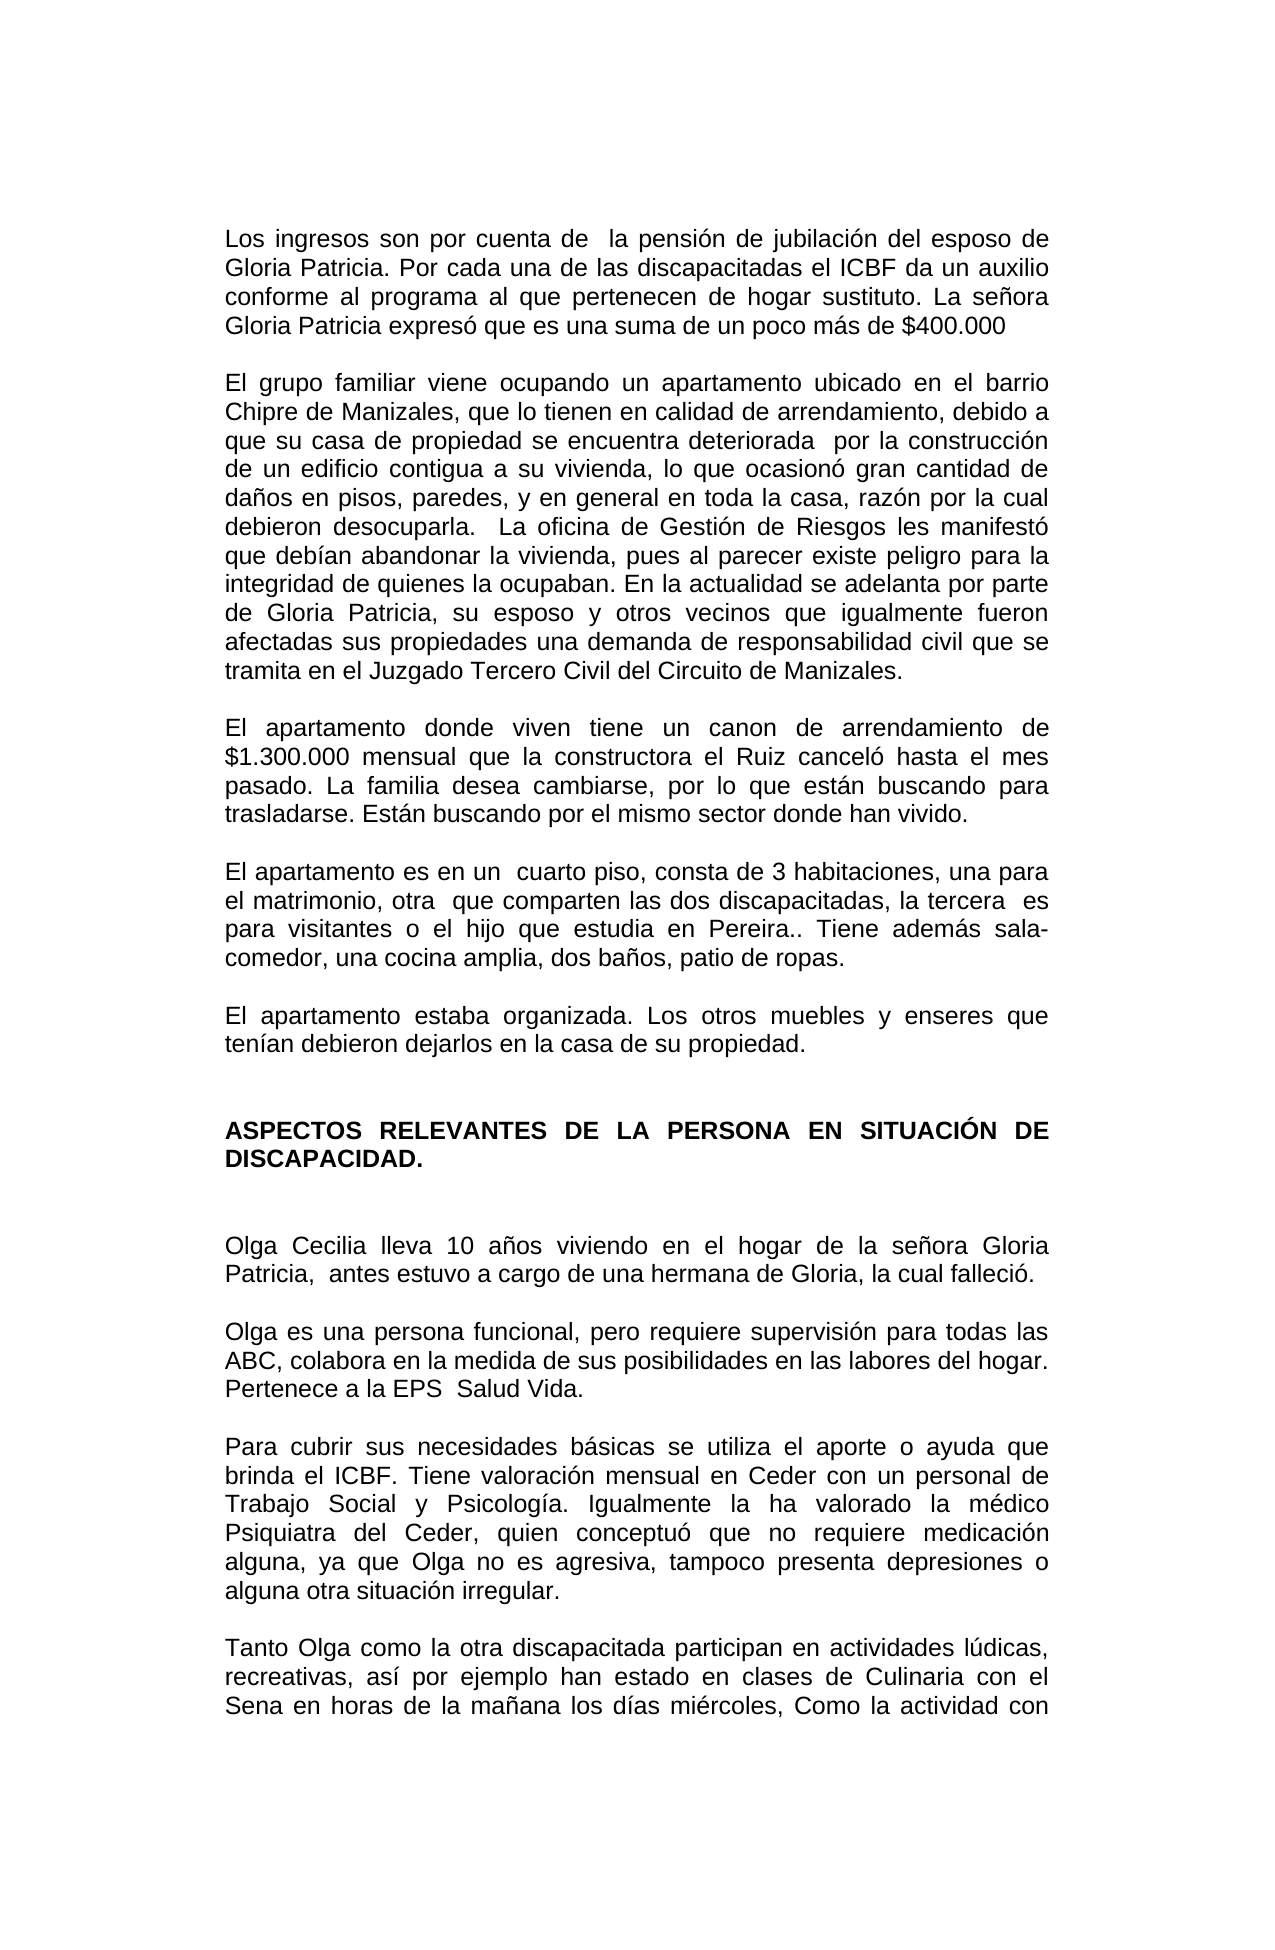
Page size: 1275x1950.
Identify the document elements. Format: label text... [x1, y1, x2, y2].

text Olga Cecilia lleva 10 años viviendo en el hogar de la señora Gloria Patricia, antes estuvo a cargo de una hermana de Gloria, la cual falleció. [224, 1231, 1051, 1288]
text El apartamento estaba organizada. Los otros muebles y enseres que tenían debieron dejarlos en la casa de su propiedad. [224, 1001, 1051, 1058]
text El apartamento donde viven tiene un canon de arrendamiento de $1.300.000 mensual que la constructora el Ruiz canceló hasta el mes pasado. La familia desea cambiarse, por lo que están buscando para trasladarse. Están buscando por el mismo sector donde han vivido. [224, 713, 1051, 828]
text Para cubrir sus necesidades básicas se utiliza el aporte o ayuda que brinda el ICBF. Tiene valoración mensual en Ceder con un personal de Trabajo Social y Psicología. Igualmente la ha valorado la médico Psiquiatra del Ceder, quien conceptuó que no requiere medicación alguna, ya que Olga no es agresiva, tampoco presenta depresiones o alguna otra situación irregular. [224, 1432, 1051, 1604]
text El apartamento es en un cuarto piso, consta de 3 habitaciones, una para el matrimonio, otra que comparten las dos discapacitadas, la tercera es para visitantes o el hijo que estudia en Pereira.. Tiene además sala-comedor, una cocina amplia, dos baños, patio de ropas. [224, 857, 1051, 972]
text Los ingresos son por cuenta de la pensión de jubilación del esposo de Gloria Patricia. Por cada una de las discapacitadas el ICBF da un auxilio conforme al programa al que pertenecen de hogar sustituto. La señora Gloria Patricia expresó que es una suma de un poco más de $400.000 [224, 224, 1051, 339]
text Olga es una persona funcional, pero requiere supervisión para todas las ABC, colabora en la medida de sus posibilidades en las labores del hogar. Pertenece a la EPS Salud Vida. [224, 1317, 1051, 1403]
text ASPECTOS RELEVANTES DE LA PERSONA EN SITUACIÓN DE DISCAPACIDAD. [224, 1116, 1051, 1173]
text El grupo familiar viene ocupando un apartamento ubicado en el barrio Chipre de Manizales, que lo tienen en calidad de arrendamiento, debido a que su casa de propiedad se encuentra deteriorada por la construcción de un edificio contigua a su vivienda, lo que ocasionó gran cantidad de daños en pisos, paredes, y en general en toda la casa, razón por la cual debieron desocuparla. La oficina de Gestión de Riesgos les manifestó que debían abandonar la vivienda, pues al parecer existe peligro para la integridad de quienes la ocupaban. En la actualidad se adelanta por parte de Gloria Patricia, su esposo y otros vecinos que igualmente fueron afectadas sus propiedades una demanda de responsabilidad civil que se tramita en el Juzgado Tercero Civil del Circuito de Manizales. [224, 368, 1051, 684]
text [224, 1633, 1051, 1719]
